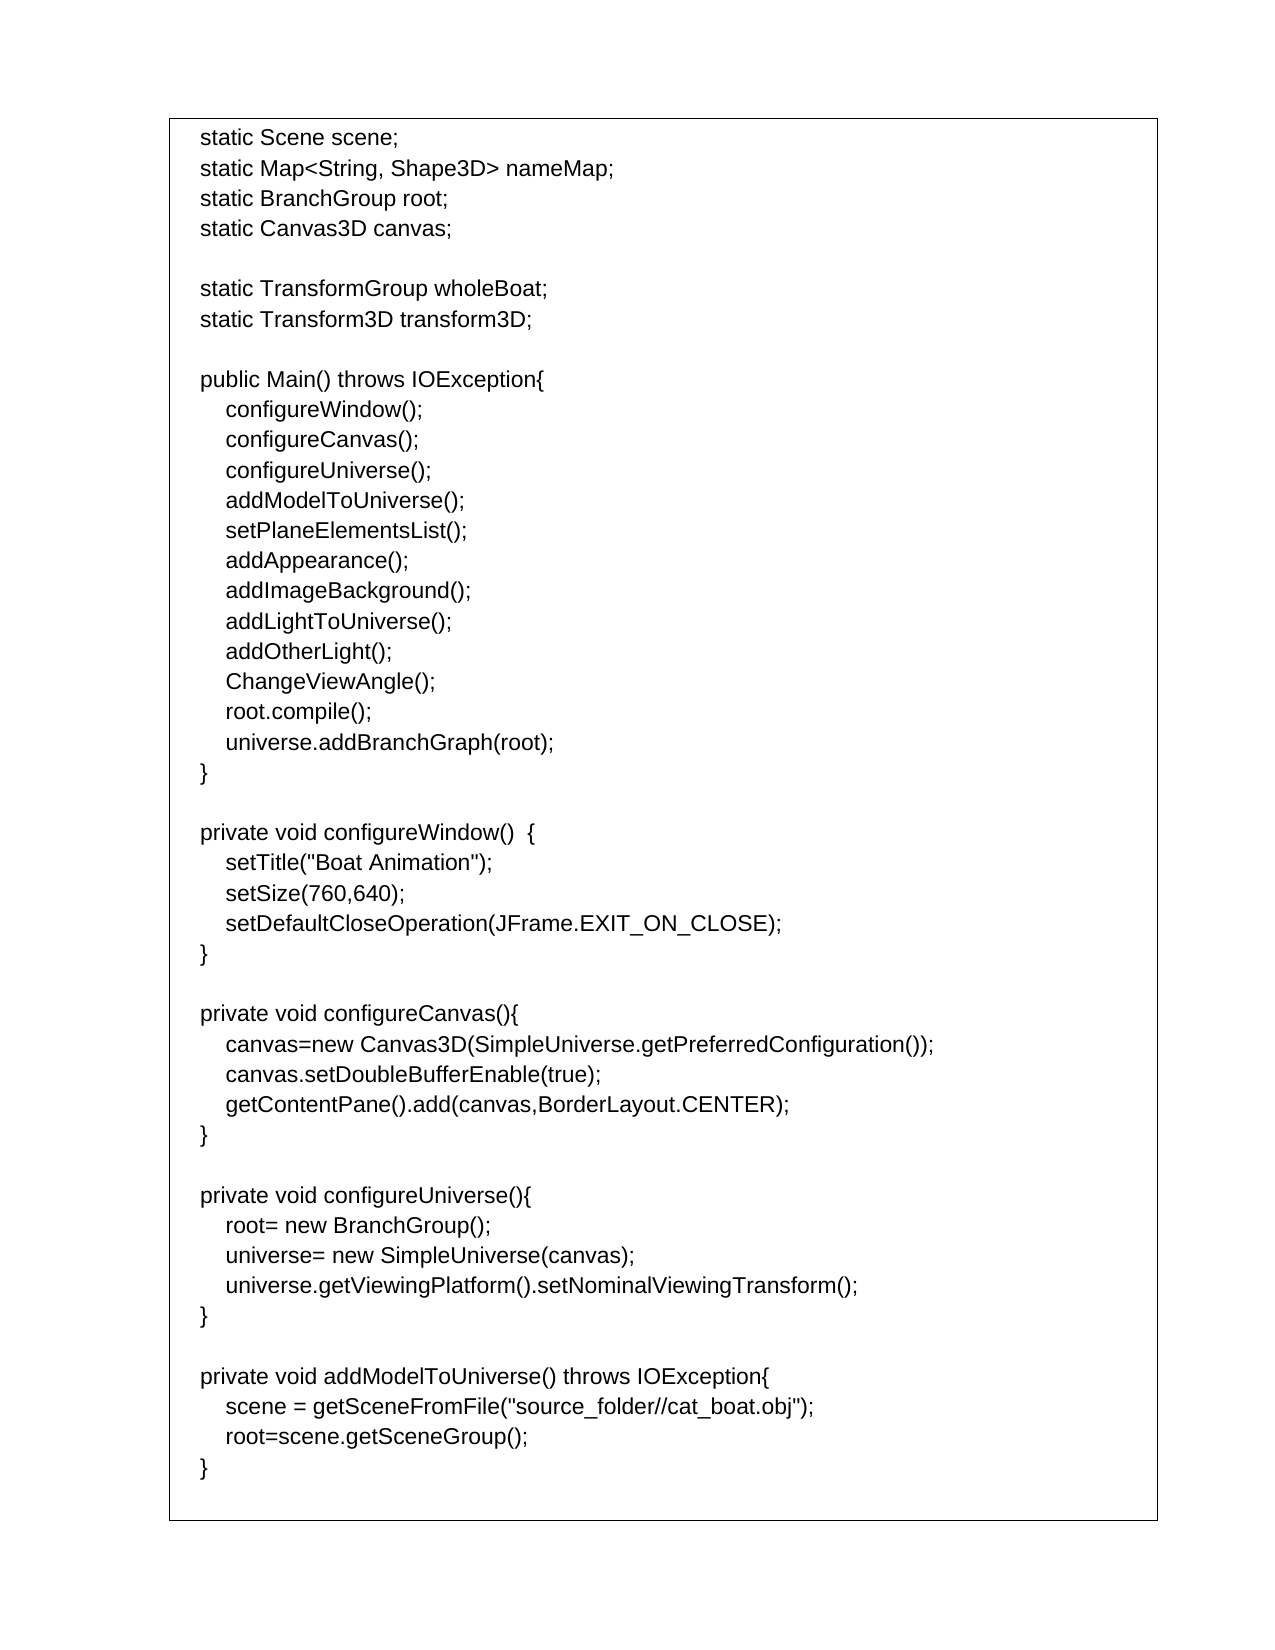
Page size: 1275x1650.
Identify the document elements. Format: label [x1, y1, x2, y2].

table_cell [170, 119, 1157, 1519]
